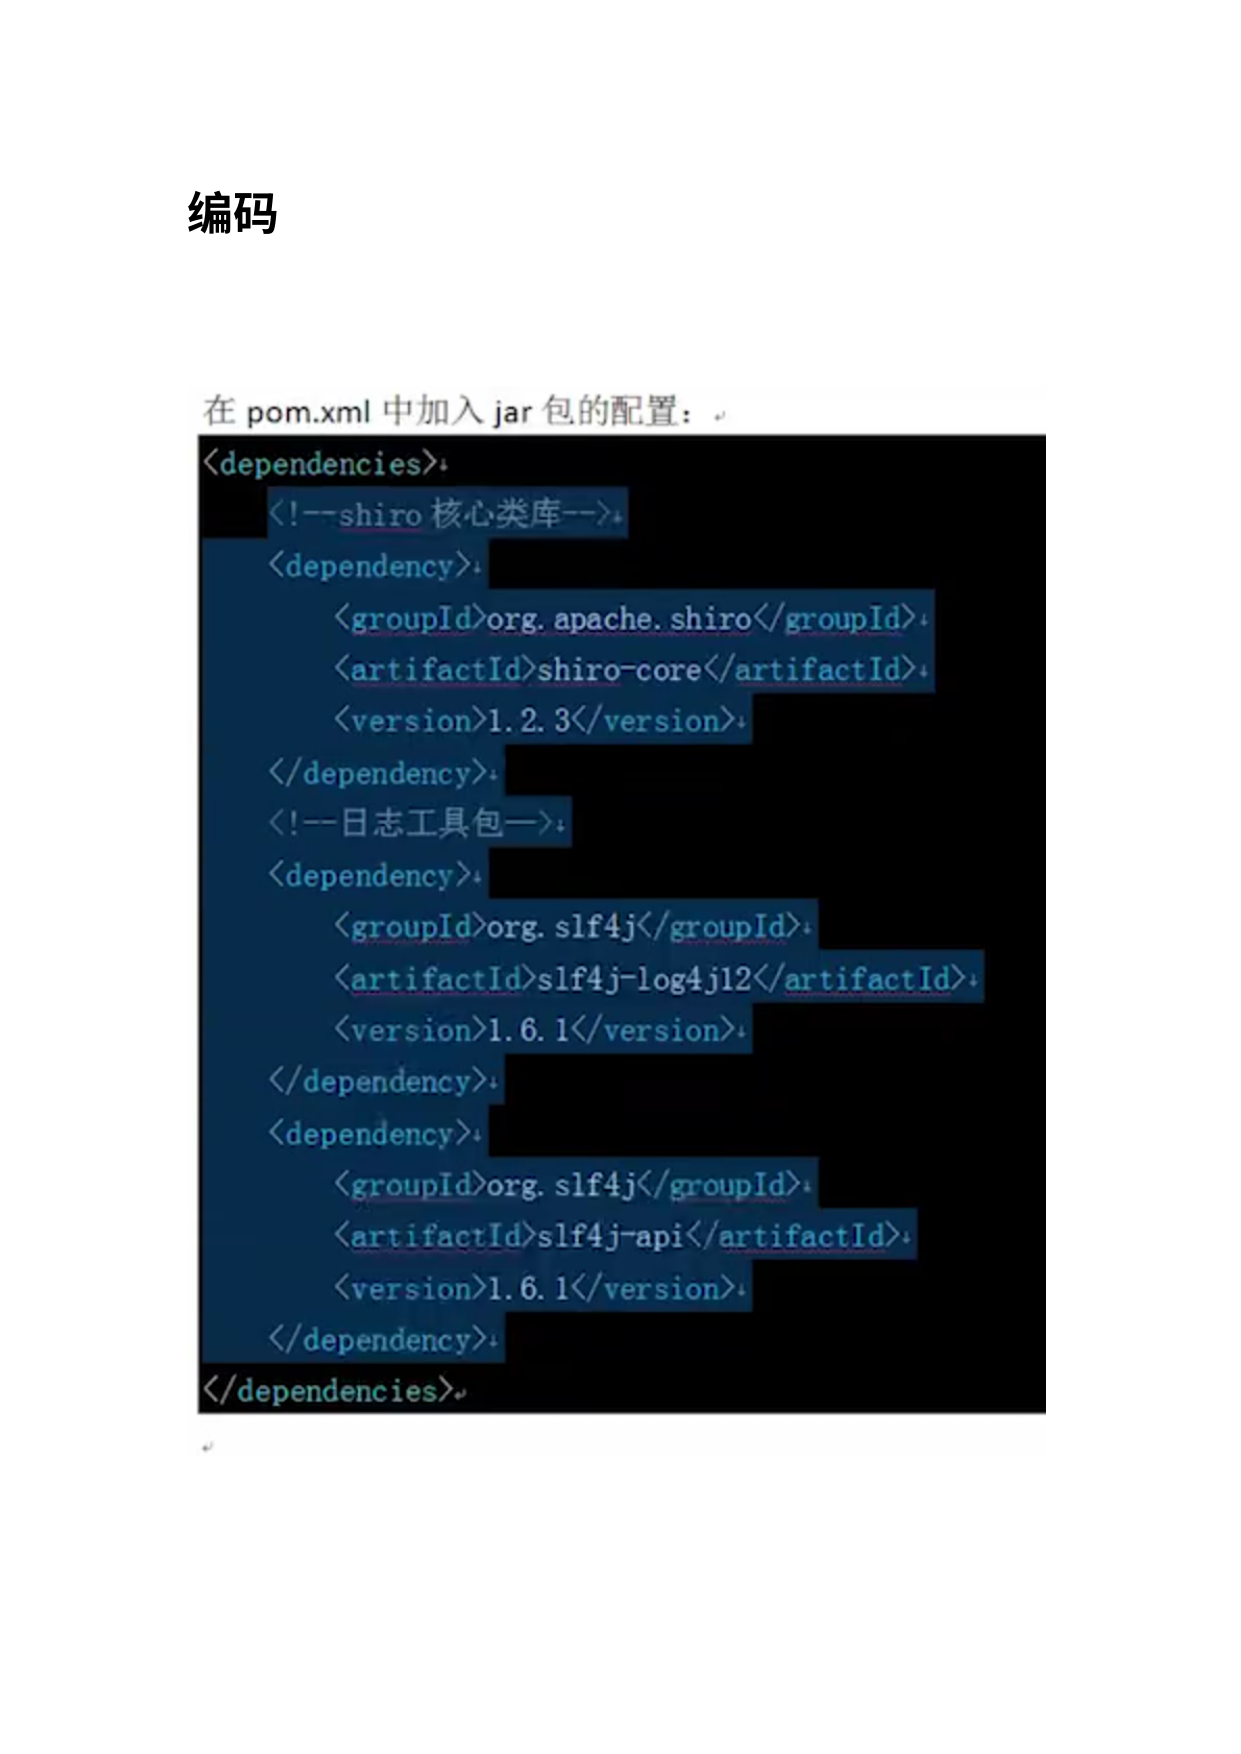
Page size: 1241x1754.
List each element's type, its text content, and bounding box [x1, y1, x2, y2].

picture [187, 386, 1046, 1456]
subtitle 编码 [187, 162, 1053, 259]
